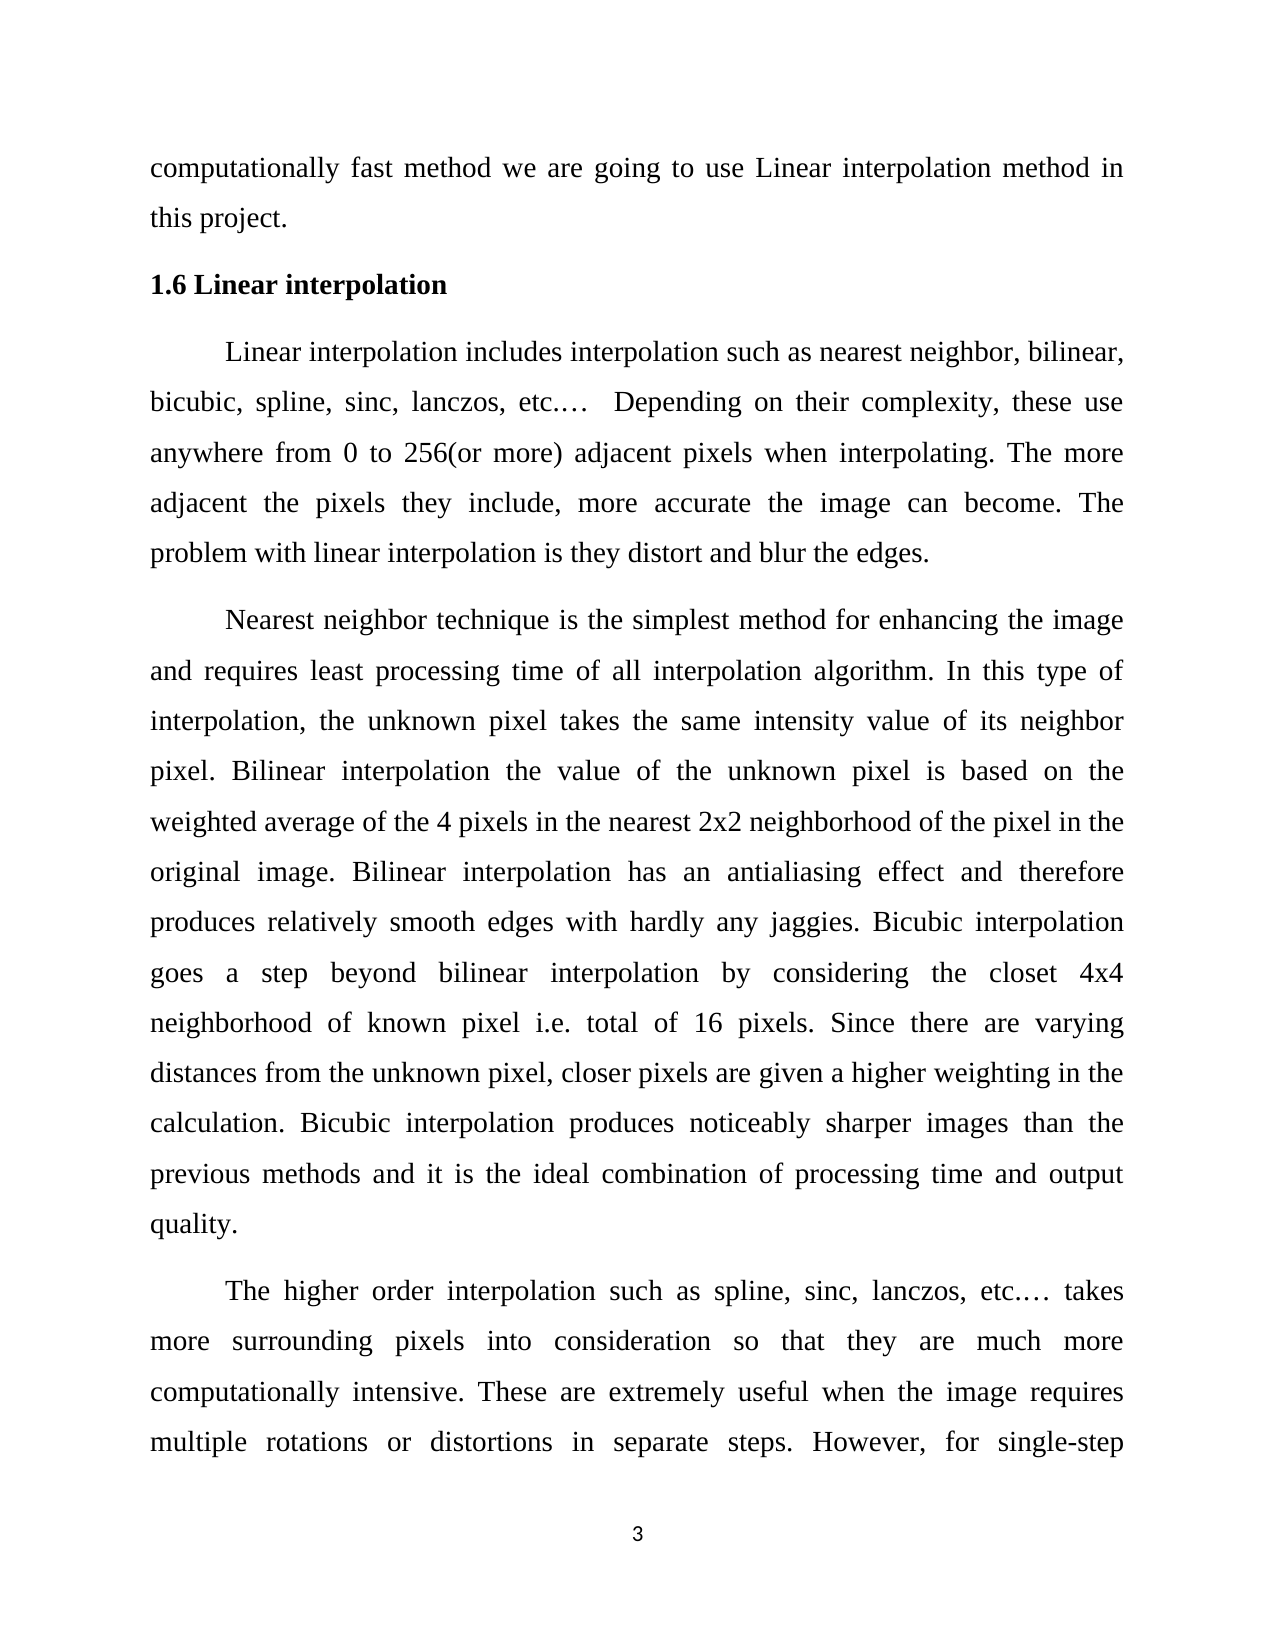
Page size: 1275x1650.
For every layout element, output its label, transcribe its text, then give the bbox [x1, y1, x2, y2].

text Nearest neighbor technique is the simplest method for enhancing the image and requires least processing time of all interpolation algorithm. In this type of interpolation, the unknown pixel takes the same intensity value of its neighbor pixel. Bilinear interpolation the value of the unknown pixel is based on the weighted average of the 4 pixels in the nearest 2x2 neighborhood of the pixel in the original image. Bilinear interpolation has an antialiasing effect and therefore produces relatively smooth edges with hardly any jaggies. Bicubic interpolation goes a step beyond bilinear interpolation by considering the closet 4x4 neighborhood of known pixel i.e. total of 16 pixels. Since there are varying distances from the unknown pixel, closer pixels are given a higher weighting in the calculation. Bicubic interpolation produces noticeably sharper images than the previous methods and it is the ideal combination of processing time and output quality. [150, 602, 1125, 1240]
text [150, 150, 1125, 234]
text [150, 1273, 1125, 1458]
text Linear interpolation includes interpolation such as nearest neighbor, bilinear, bicubic, spline, sinc, lanczos, etc.… Depending on their complexity, these use anywhere from 0 to 256(or more) adjacent pixels when interpolating. The more adjacent the pixels they include, more accurate the image can become. The problem with linear interpolation is they distort and blur the edges. [150, 334, 1125, 569]
text 1.6 Linear interpolation [150, 267, 1125, 301]
